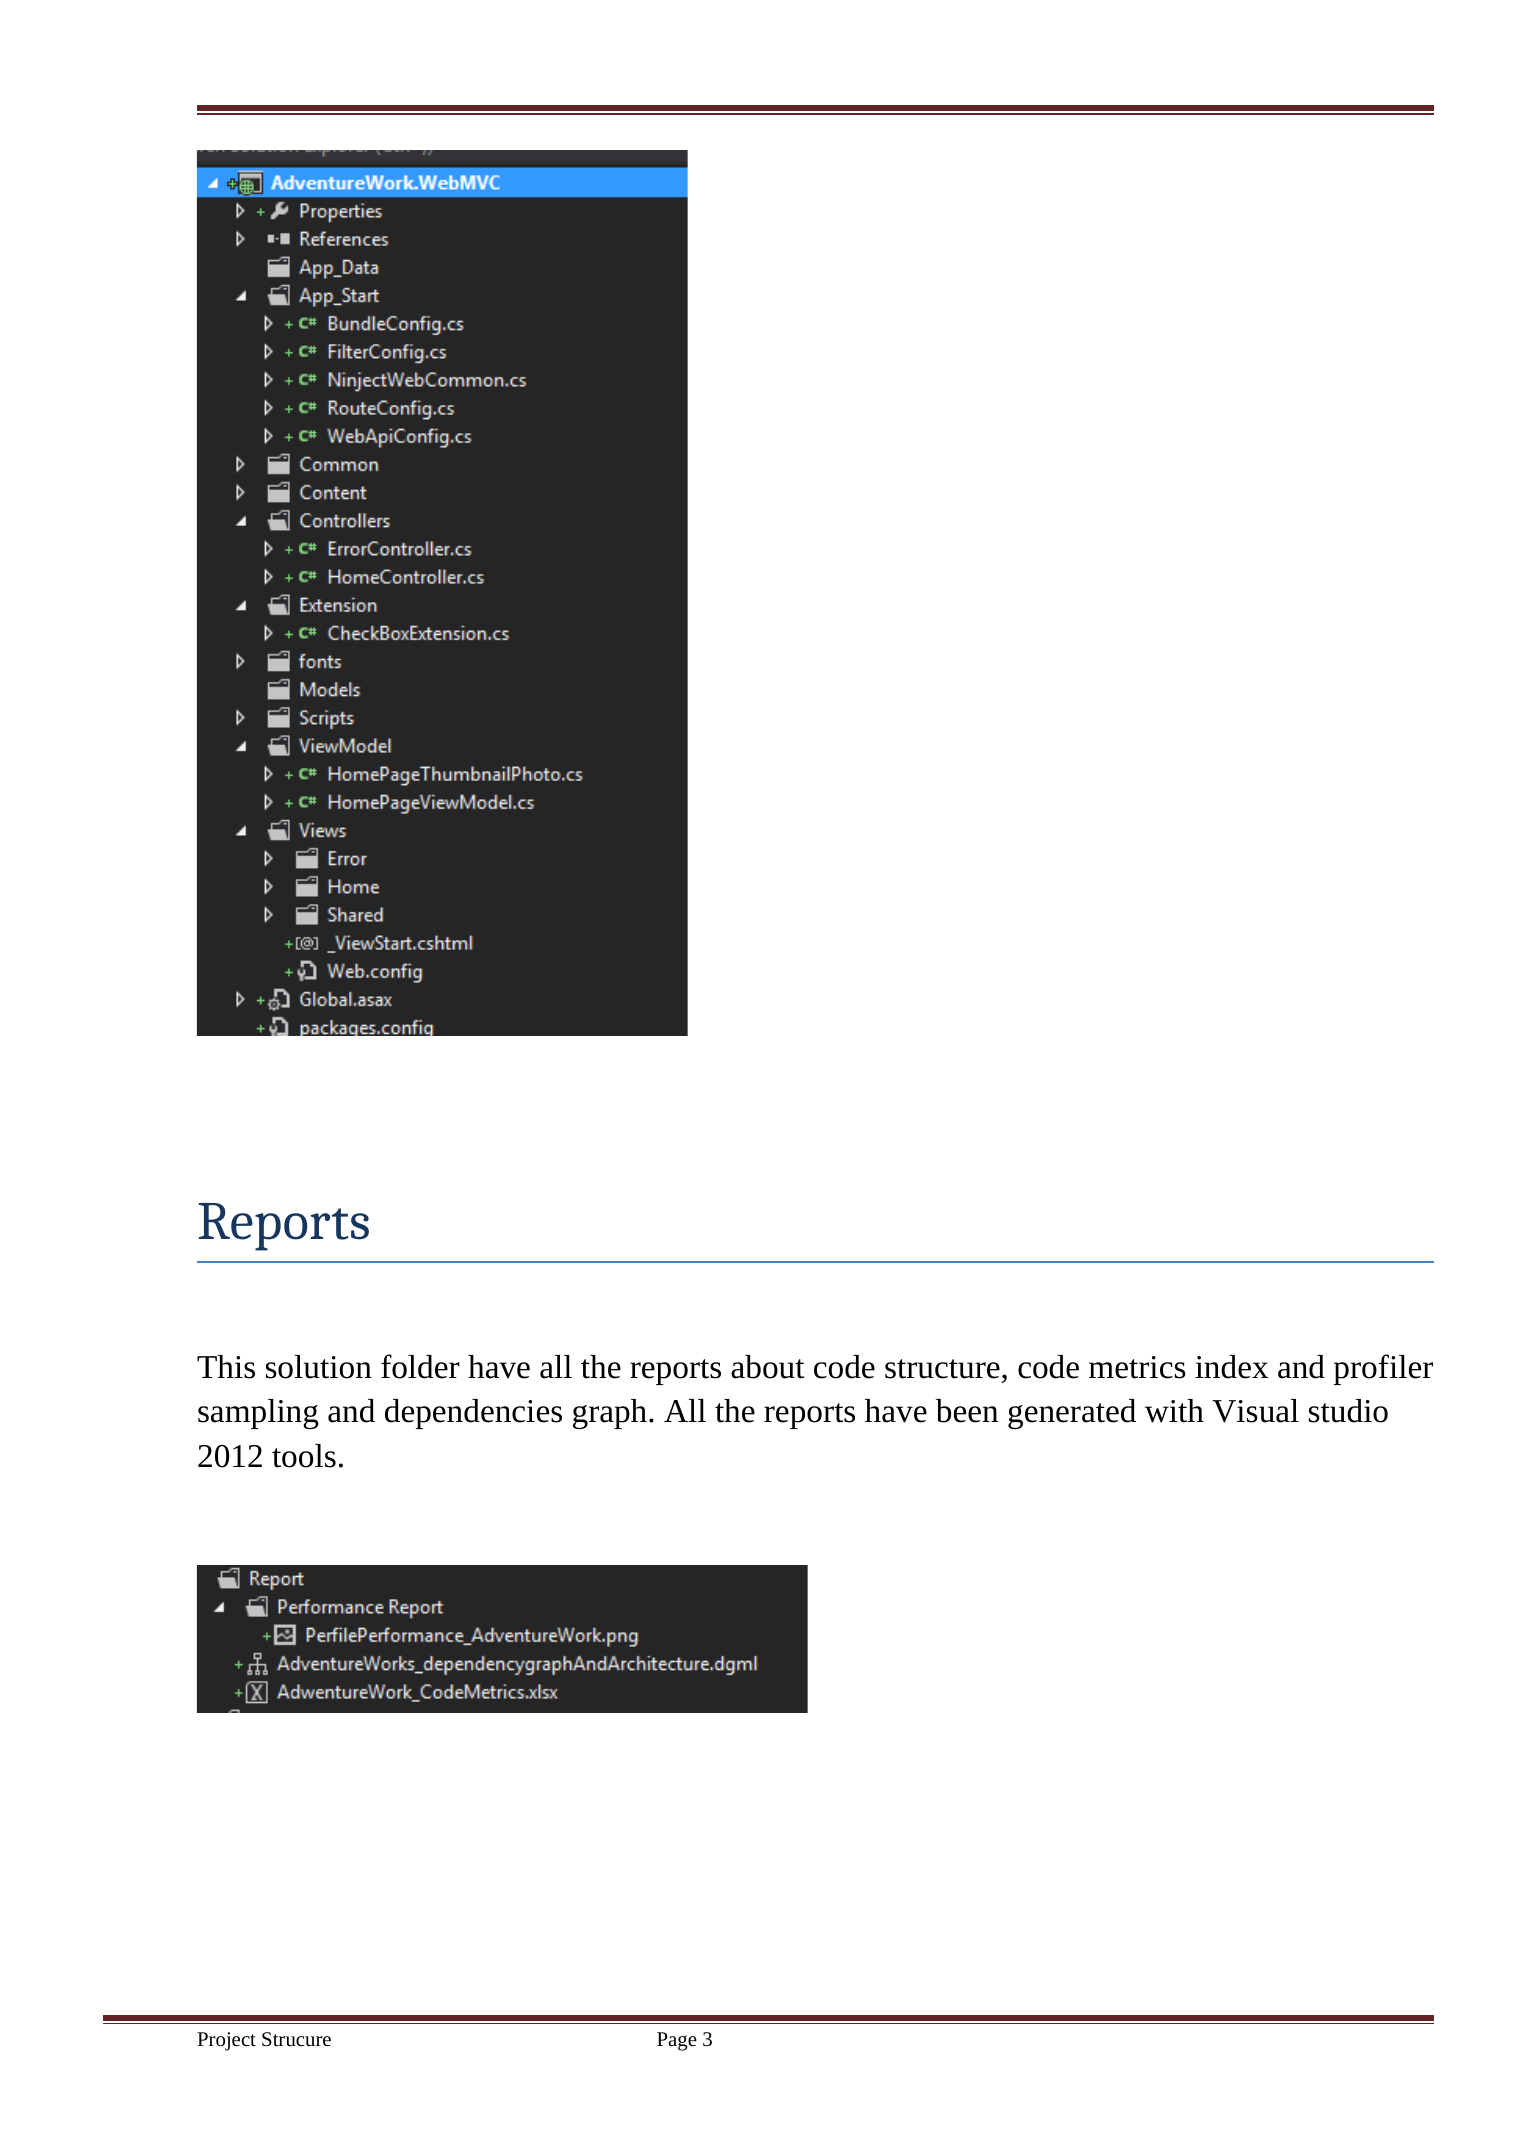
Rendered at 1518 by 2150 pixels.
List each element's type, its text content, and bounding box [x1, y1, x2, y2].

text This solution folder have all the reports about code structure, code metrics index and profiler sampling and dependencies graph. All the reports have been generated with Visual studio 2012 tools. [197, 1348, 1434, 1474]
title Reports [197, 1191, 1434, 1261]
picture [196, 150, 688, 1036]
picture [196, 1565, 808, 1713]
